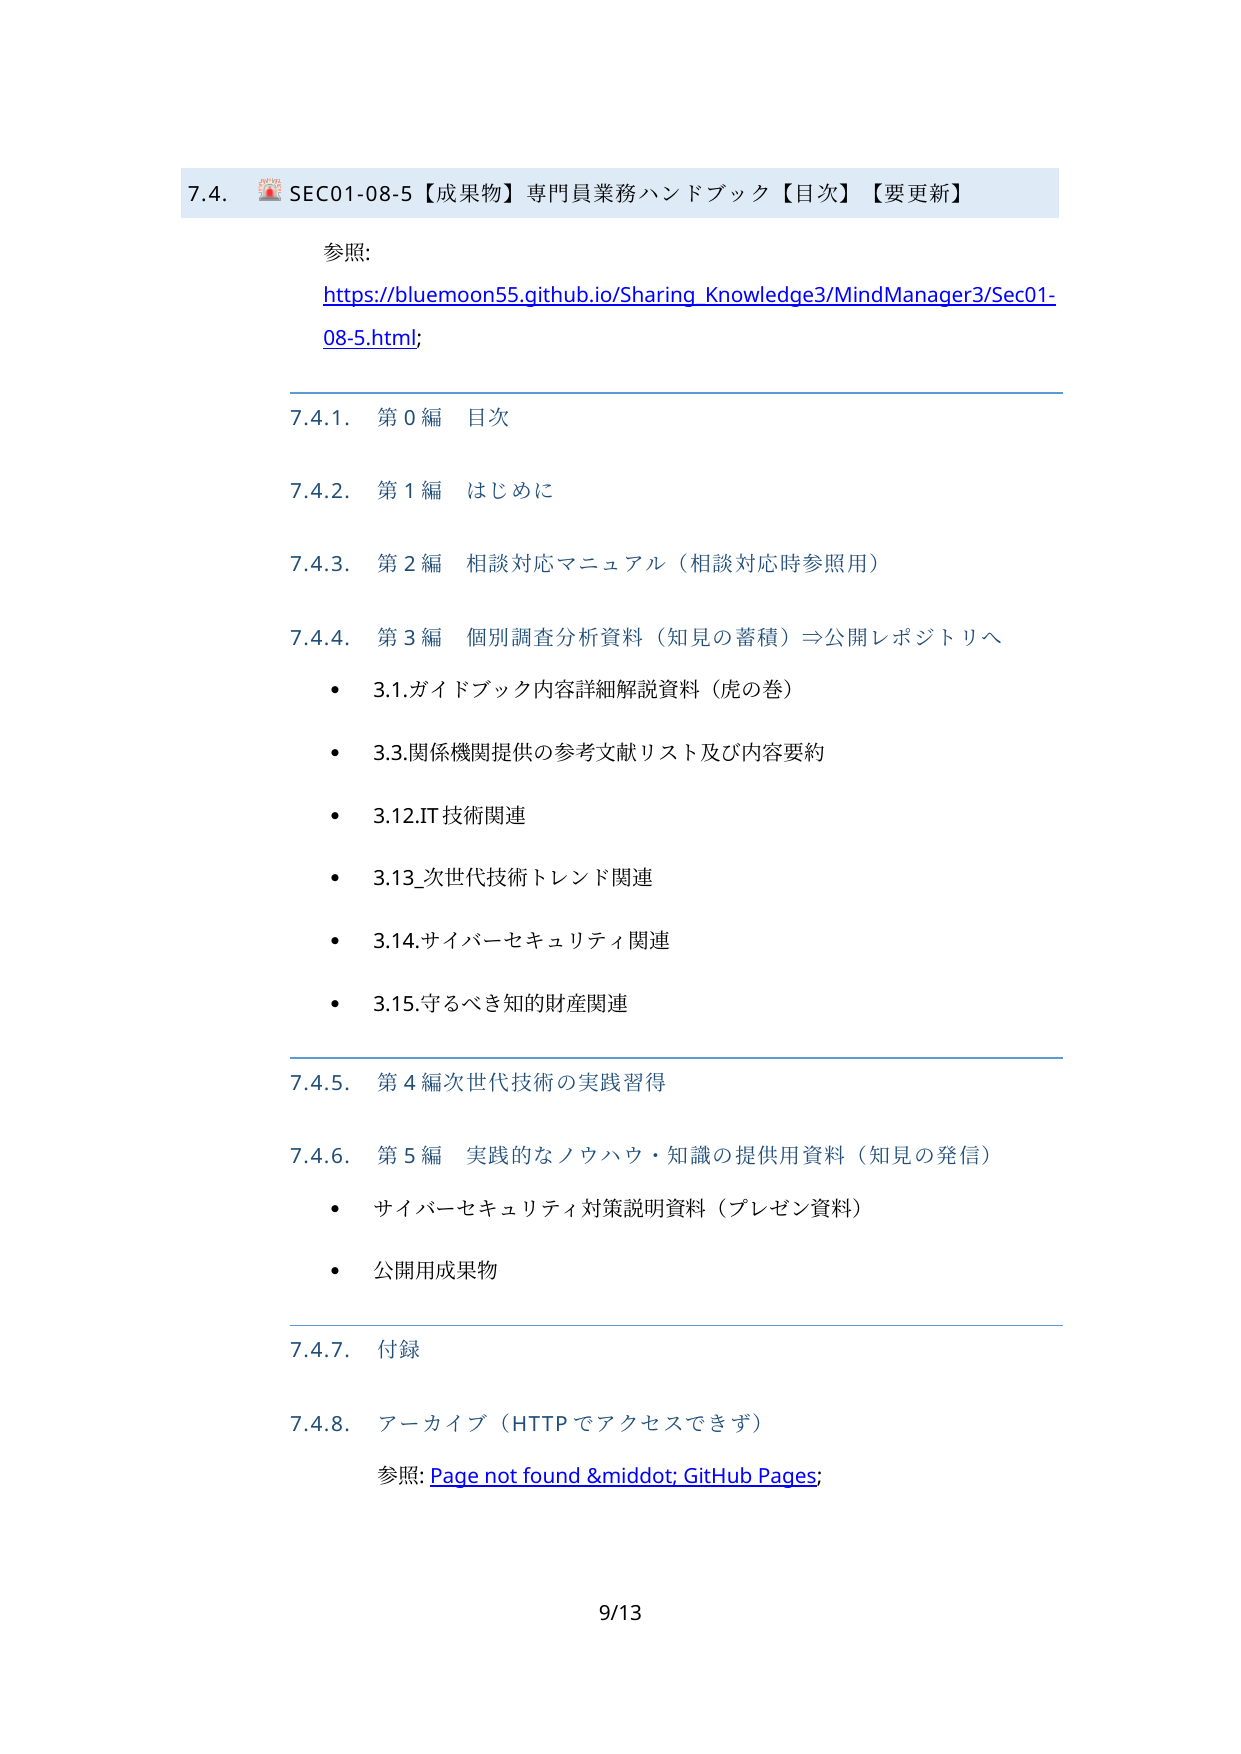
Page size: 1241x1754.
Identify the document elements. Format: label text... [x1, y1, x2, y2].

list 3.12.IT技術関連 [331, 795, 1063, 833]
list 3.13_次世代技術トレンド関連 [331, 858, 1063, 896]
subtitle 第5編 実践的なノウハウ・知識の提供用資料（知見の発信） [290, 1130, 1063, 1173]
picture [258, 178, 282, 202]
list 3.1.ガイドブック内容詳細解説資料（虎の巻） [331, 670, 1063, 707]
list 3.15.守るべき知的財産関連 [331, 984, 1063, 1021]
subtitle アーカイブ（httpでアクセスできず） [290, 1398, 1063, 1441]
list サイバーセキュリティ対策説明資料（プレゼン資料） [331, 1188, 1063, 1226]
subtitle 第3編 個別調査分析資料（知見の蓄積）⇒公開レポジトリへ [290, 612, 1063, 655]
text 参照: https://bluemoon55.github.io/Sharing_Knowledge3/MindManager3/Sec01-08-5.html; [323, 233, 1063, 357]
subtitle 付録 [290, 1326, 1063, 1368]
subtitle 第2編 相談対応マニュアル（相談対応時参照用） [290, 538, 1063, 582]
text 参照: Page not found &middot; GitHub Pages; [377, 1456, 1063, 1493]
list 3.14.サイバーセキュリティ関連 [331, 921, 1063, 958]
list 公開用成果物 [331, 1251, 1063, 1289]
subtitle 第4編次世代技術の実践習得 [290, 1059, 1063, 1100]
subtitle 第1編 はじめに [290, 465, 1063, 508]
subtitle Sec01-08-5【成果物】専門員業務ハンドブック【目次】【要更新】 [188, 174, 1053, 212]
subtitle 第0編 目次 [290, 394, 1063, 435]
list 3.3.関係機関提供の参考文献リスト及び内容要約 [331, 733, 1063, 770]
